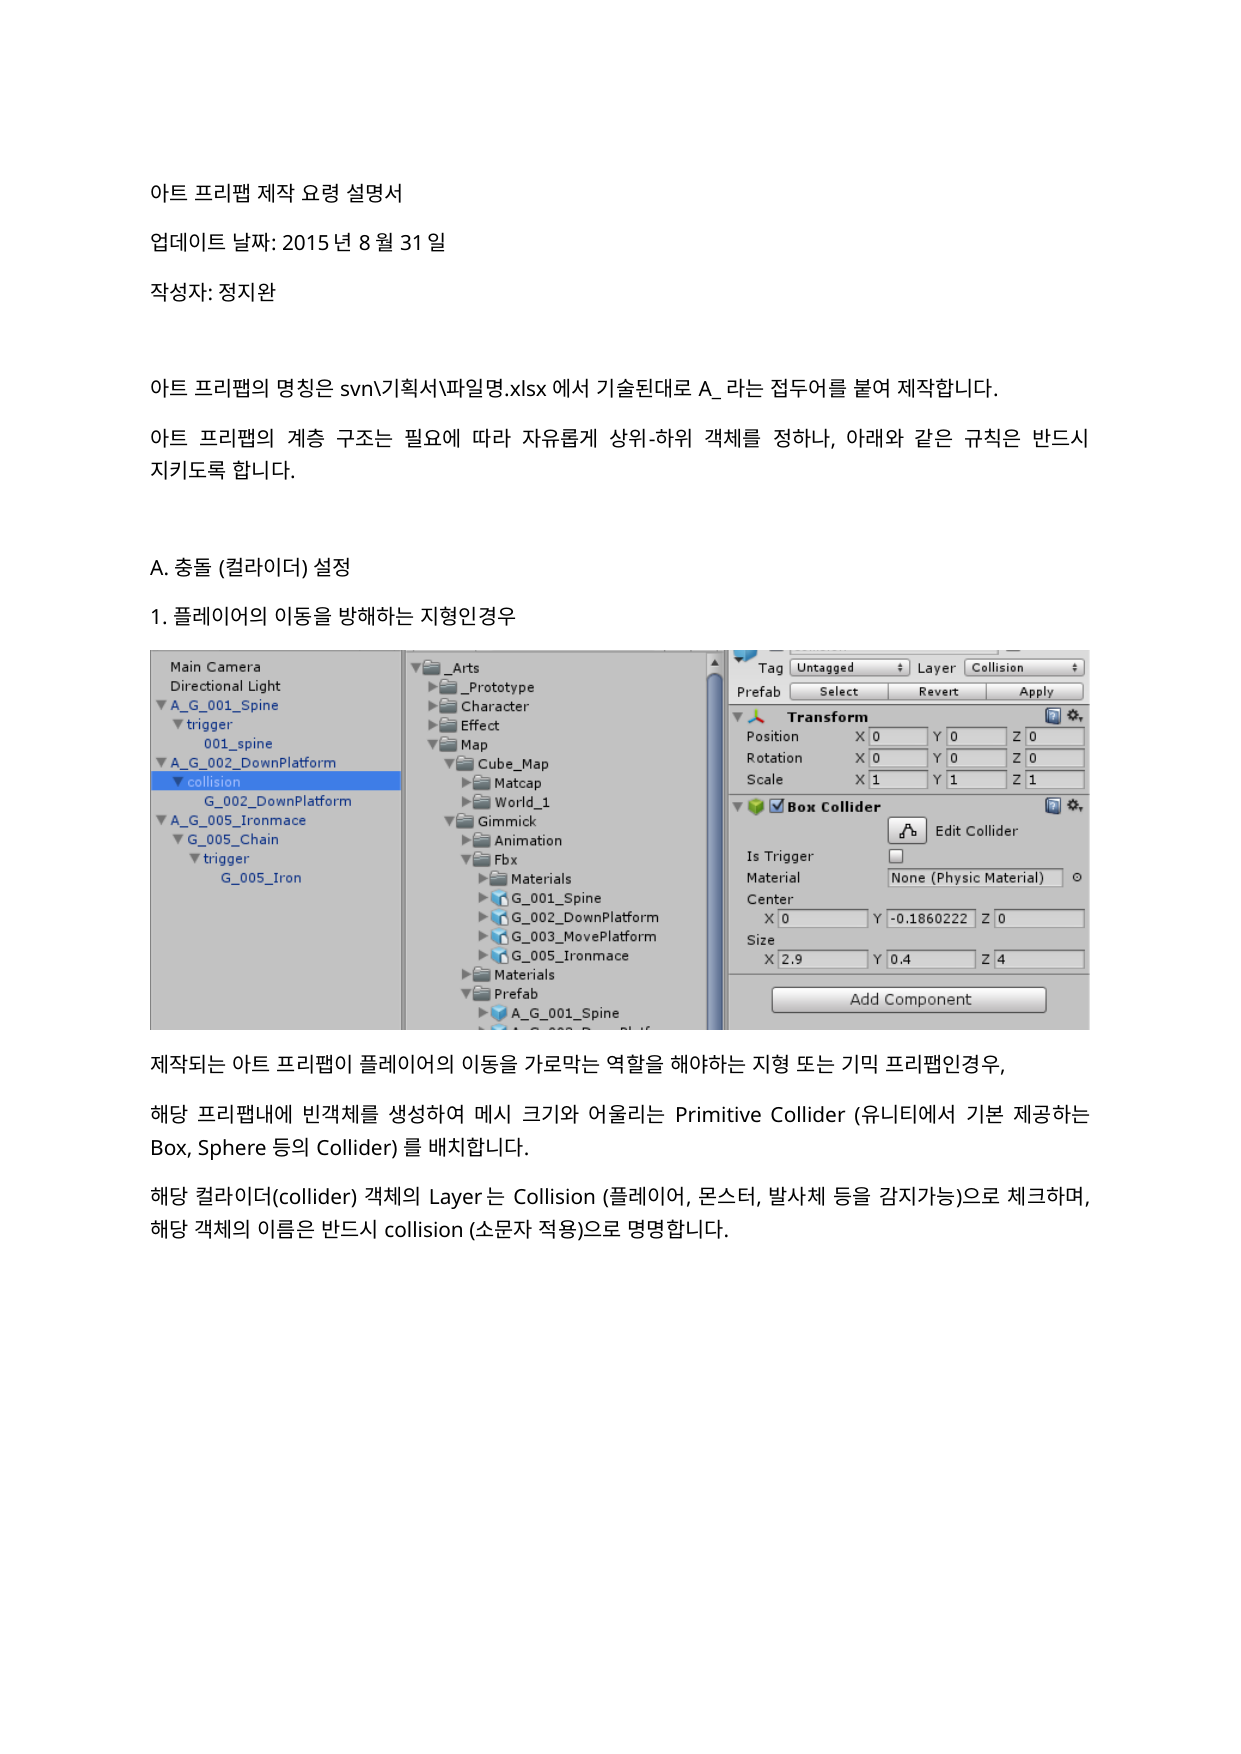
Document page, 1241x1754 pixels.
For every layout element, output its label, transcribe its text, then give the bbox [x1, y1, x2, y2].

text 해당 컬라이더(collider) 객체의 Layer는 Collision (플레이어, 몬스터, 발사체 등을 감지가능)으로 체크하며, 해당 객체의 이름은 반드시 collision (소문자 적용)으로 명명합니다. [150, 1180, 1090, 1243]
text 아트 프리팹 제작 요령 설명서 [150, 177, 1090, 207]
text A. 충돌 (컬라이더) 설정 [150, 551, 1090, 582]
text 제작되는 아트 프리팹이 플레이어의 이동을 가로막는 역할을 해야하는 지형 또는 기믹 프리팹인경우, [150, 1049, 1090, 1079]
text 아트 프리팹의 계층 구조는 필요에 따라 자유롭게 상위-하위 객체를 정하나, 아래와 같은 규칙은 반드시 지키도록 합니다. [150, 422, 1090, 485]
picture [150, 650, 1091, 1030]
text 1. 플레이어의 이동을 방해하는 지형인경우 [150, 601, 1090, 631]
text 아트 프리팹의 명칭은 svn\기획서\파일명.xlsx 에서 기술된대로 A_ 라는 접두어를 붙여 제작합니다. [150, 372, 1090, 403]
text 작성자: 정지완 [150, 276, 1090, 306]
text 업데이트 날짜: 2015년 8월 31일 [150, 226, 1090, 257]
text 해당 프리팹내에 빈객체를 생성하여 메시 크기와 어울리는 Primitive Collider (유니티에서 기본 제공하는 Box, Sphere 등의 Collider) 를 배치합니다. [150, 1098, 1090, 1161]
